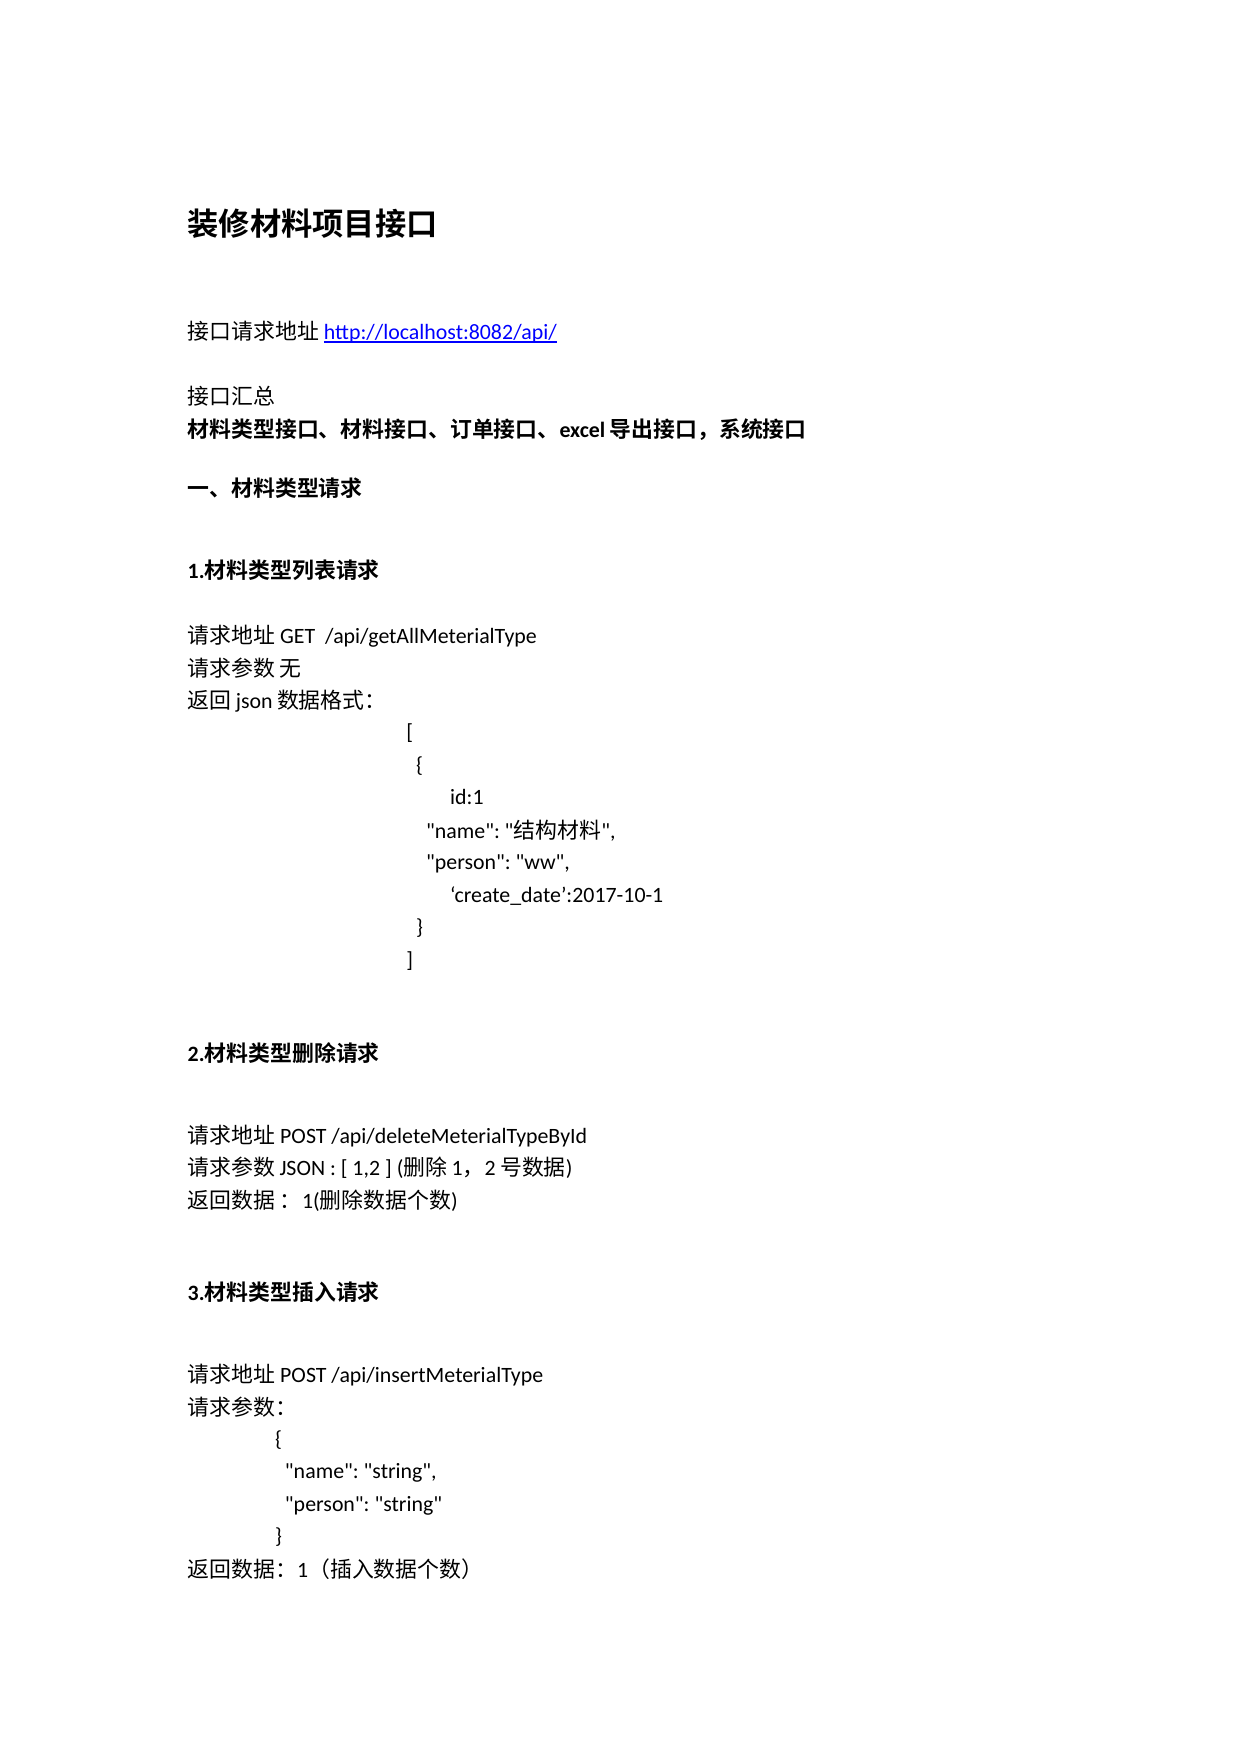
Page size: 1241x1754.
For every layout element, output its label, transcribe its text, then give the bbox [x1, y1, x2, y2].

list 请求地址 GET /api/getAllMeterialType [187, 618, 1053, 651]
list [ [362, 716, 1053, 748]
list "name": "结构材料", [362, 813, 1053, 846]
list "person": "ww", [362, 846, 1053, 878]
text 接口汇总 [187, 379, 1053, 411]
list 请求地址 POST /api/insertMeterialType [187, 1357, 1053, 1389]
list 请求参数JSON : [ 1,2 ] (删除1，2号数据) [187, 1150, 1053, 1182]
list 请求地址 POST /api/deleteMeterialTypeById [187, 1117, 1053, 1150]
text 材料类型接口、材料接口、订单接口、excel导出接口，系统接口 [187, 411, 1053, 444]
subtitle 材料类型请求 [187, 471, 1053, 503]
list 返回数据 ：1(删除数据个数) [187, 1182, 1053, 1215]
list 请求参数： [187, 1389, 1053, 1422]
list "name": "string", [231, 1454, 1053, 1487]
list 返回数据：1（插入数据个数） [187, 1552, 1053, 1584]
subtitle 材料类型插入请求 [187, 1274, 1053, 1307]
list { [231, 1422, 1053, 1454]
text 接口请求地址 http://localhost:8082/api/ [187, 314, 1053, 346]
list 材料类型列表请求 [187, 553, 1053, 586]
list } [362, 911, 1053, 943]
list 请求参数 无 [187, 651, 1053, 683]
list id:1 [406, 781, 1053, 813]
list ] [362, 943, 1053, 976]
subtitle 装修材料项目接口 [187, 189, 1053, 254]
subtitle 材料类型删除请求 [187, 1035, 1053, 1068]
list 返回json数据格式： [187, 683, 1053, 716]
list "person": "string" [231, 1487, 1053, 1519]
list ‘create_date’:2017-10-1 [406, 878, 1053, 911]
list } [231, 1519, 1053, 1552]
list { [362, 748, 1053, 781]
